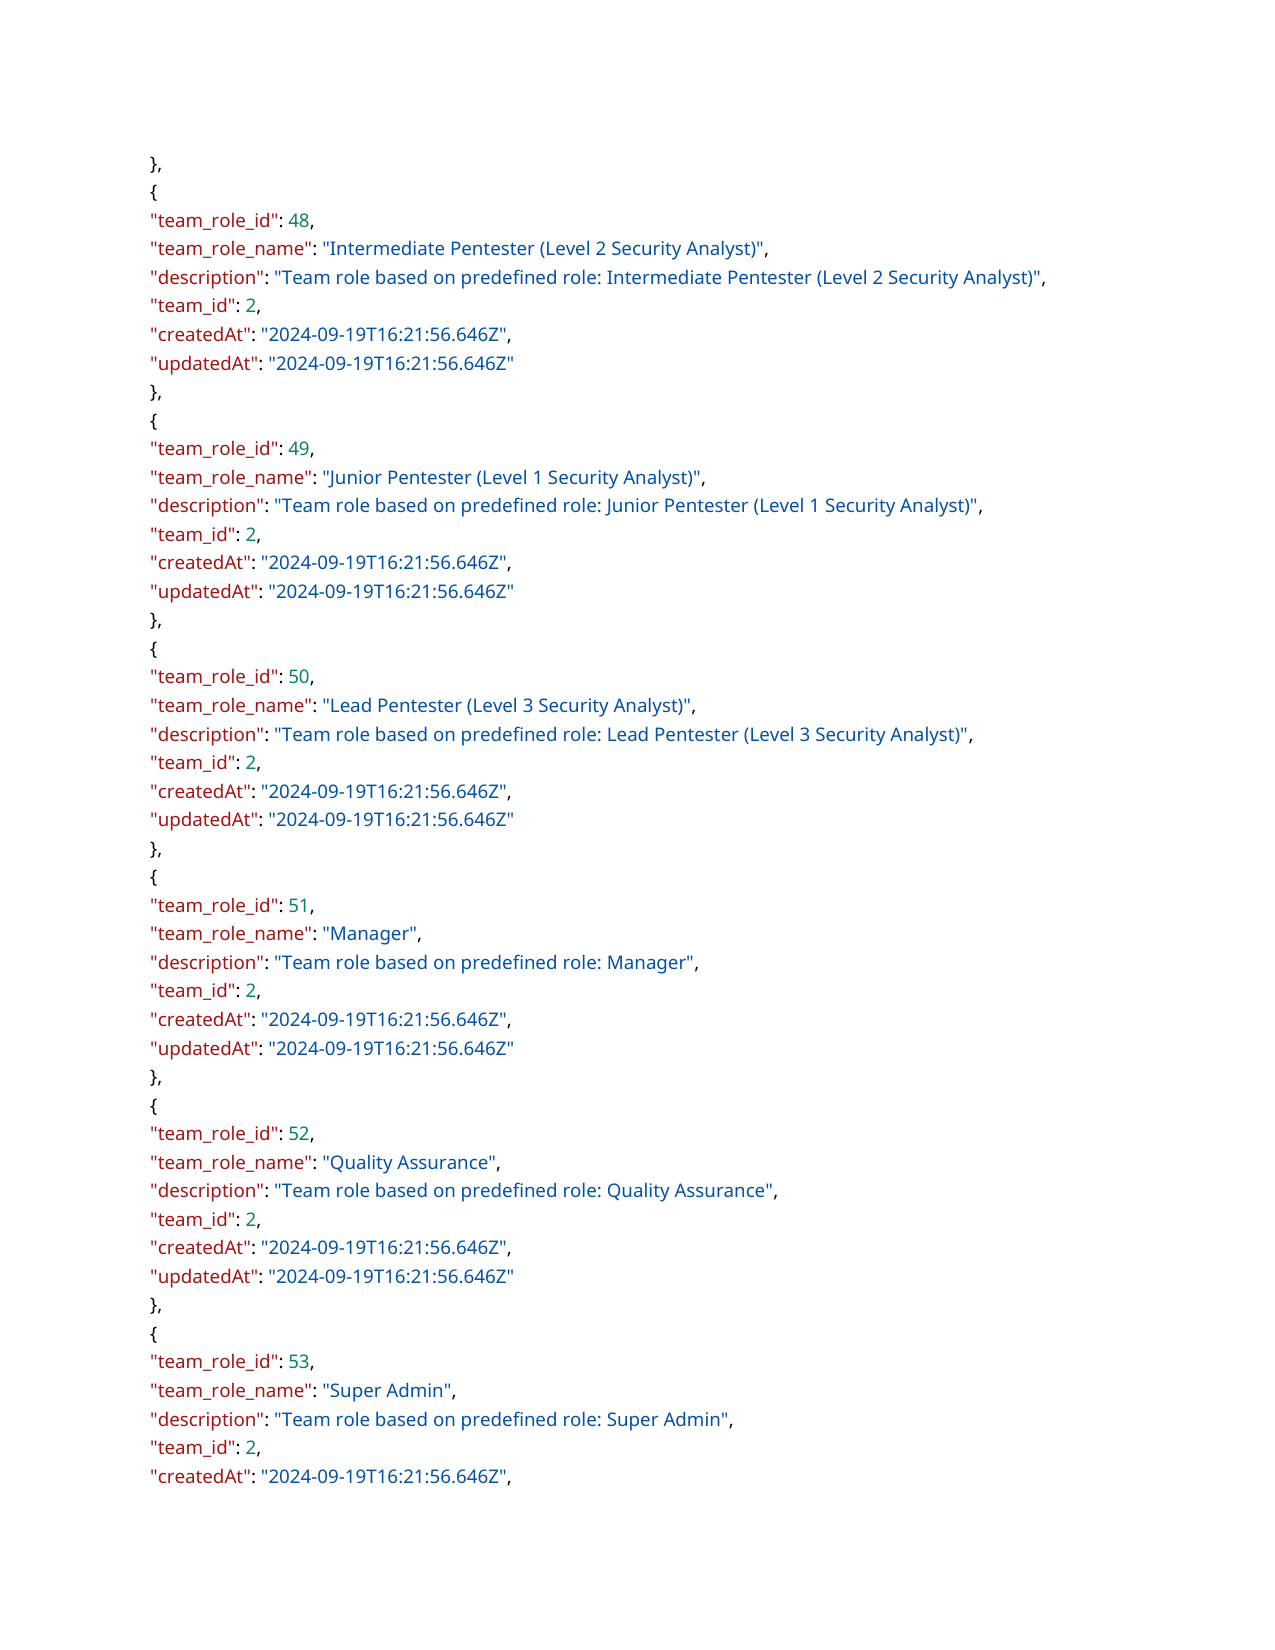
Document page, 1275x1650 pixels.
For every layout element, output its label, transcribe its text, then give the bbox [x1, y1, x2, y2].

text "createdAt": "2024-09-19T16:21:56.646Z", [150, 549, 1125, 575]
text "updatedAt": "2024-09-19T16:21:56.646Z" [150, 1263, 1125, 1289]
text { [150, 178, 1125, 204]
text "team_role_id": 52, [150, 1120, 1125, 1146]
text "description": "Team role based on predefined role: Quality Assurance", [150, 1177, 1125, 1203]
text "description": "Team role based on predefined role: Intermediate Pentester (Level 2 Security Analyst)", [150, 264, 1125, 290]
text "updatedAt": "2024-09-19T16:21:56.646Z" [150, 350, 1125, 375]
text }, [150, 150, 1125, 176]
text }, [150, 378, 1125, 404]
text "team_role_id": 48, [150, 207, 1125, 233]
text "description": "Team role based on predefined role: Lead Pentester (Level 3 Security Analyst)", [150, 721, 1125, 746]
text "description": "Team role based on predefined role: Manager", [150, 949, 1125, 975]
text }, [150, 1063, 1125, 1089]
text { [150, 407, 1125, 432]
text "team_role_id": 50, [150, 664, 1125, 689]
text "description": "Team role based on predefined role: Super Admin", [150, 1406, 1125, 1431]
text { [150, 1320, 1125, 1346]
text }, [150, 835, 1125, 861]
text { [150, 1092, 1125, 1117]
text "team_id": 2, [150, 749, 1125, 775]
text "team_role_id": 51, [150, 892, 1125, 918]
text "createdAt": "2024-09-19T16:21:56.646Z", [150, 1006, 1125, 1032]
text "createdAt": "2024-09-19T16:21:56.646Z", [150, 778, 1125, 803]
text "team_role_name": "Intermediate Pentester (Level 2 Security Analyst)", [150, 236, 1125, 261]
text "team_id": 2, [150, 293, 1125, 318]
text "team_role_id": 53, [150, 1349, 1125, 1374]
text "team_role_name": "Quality Assurance", [150, 1149, 1125, 1174]
text { [150, 635, 1125, 661]
text "createdAt": "2024-09-19T16:21:56.646Z", [150, 1234, 1125, 1260]
text "description": "Team role based on predefined role: Junior Pentester (Level 1 Security Analyst)", [150, 492, 1125, 518]
text { [150, 863, 1125, 889]
text "team_role_id": 49, [150, 435, 1125, 461]
text "team_id": 2, [150, 978, 1125, 1003]
text "createdAt": "2024-09-19T16:21:56.646Z", [150, 321, 1125, 347]
text }, [150, 1292, 1125, 1317]
text "team_role_name": "Lead Pentester (Level 3 Security Analyst)", [150, 692, 1125, 718]
text "updatedAt": "2024-09-19T16:21:56.646Z" [150, 578, 1125, 604]
text "updatedAt": "2024-09-19T16:21:56.646Z" [150, 806, 1125, 832]
text "team_role_name": "Super Admin", [150, 1377, 1125, 1403]
text "team_id": 2, [150, 1434, 1125, 1460]
text "updatedAt": "2024-09-19T16:21:56.646Z" [150, 1035, 1125, 1060]
text }, [150, 607, 1125, 632]
text "team_id": 2, [150, 1206, 1125, 1232]
text "team_role_name": "Junior Pentester (Level 1 Security Analyst)", [150, 464, 1125, 489]
text "createdAt": "2024-09-19T16:21:56.646Z", [150, 1463, 1125, 1488]
text "team_role_name": "Manager", [150, 921, 1125, 946]
text "team_id": 2, [150, 521, 1125, 547]
